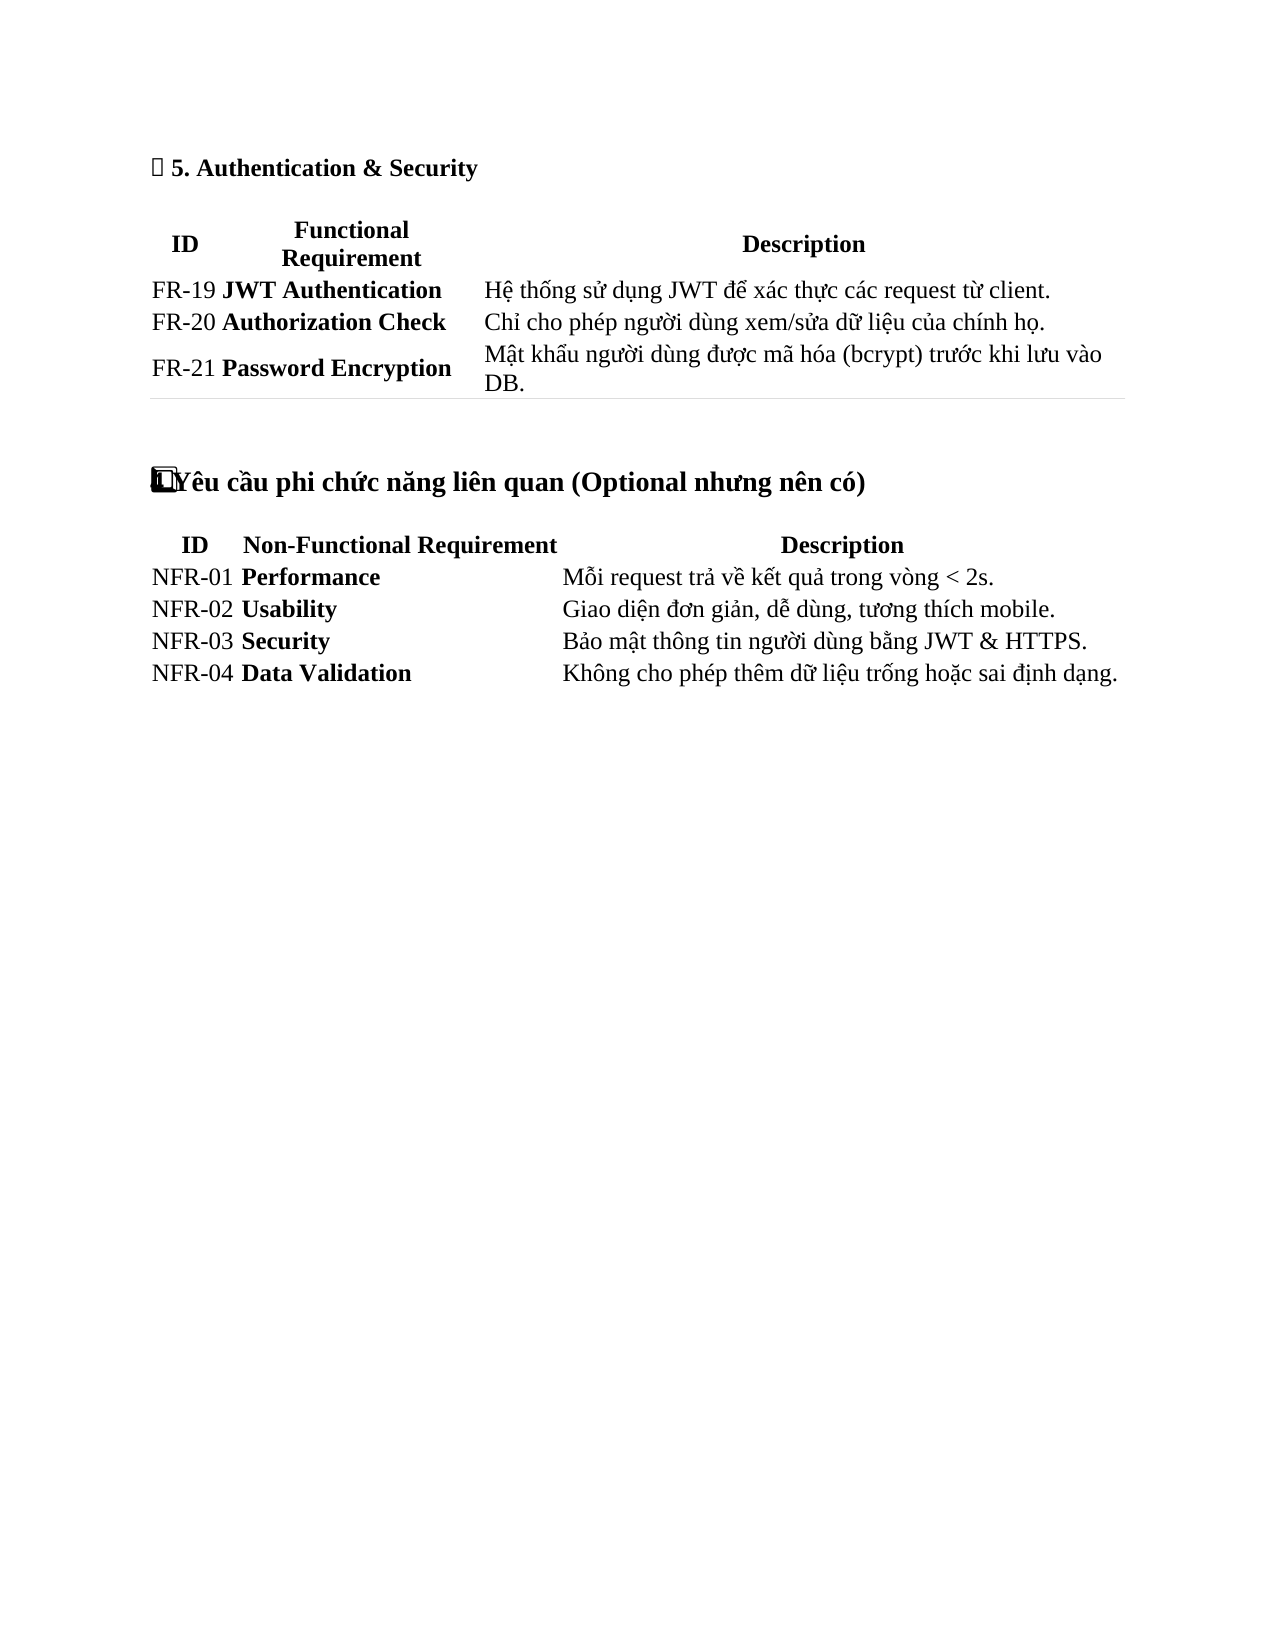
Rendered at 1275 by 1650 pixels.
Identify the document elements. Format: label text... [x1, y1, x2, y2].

table_cell NFR-01 [150, 561, 240, 593]
table_header Functional Requirement [220, 213, 483, 274]
table_cell Bảo mật thông tin người dùng bằng JWT & HTTPS. [561, 625, 1124, 656]
table_header ID [150, 213, 220, 274]
table_cell Security [240, 625, 561, 656]
table_header Description [483, 213, 1125, 274]
table_header Non-Functional Requirement [240, 529, 561, 561]
table_cell Chỉ cho phép người dùng xem/sửa dữ liệu của chính họ. [483, 306, 1125, 338]
table_cell Password Encryption [220, 338, 483, 398]
table_cell FR-20 [150, 306, 220, 338]
table_cell FR-21 [150, 338, 220, 398]
text 🔐 5. Authentication & Security [150, 150, 1125, 184]
table_cell NFR-03 [150, 625, 240, 656]
table_cell NFR-04 [150, 656, 240, 688]
table_cell Authorization Check [220, 306, 483, 338]
table_cell Không cho phép thêm dữ liệu trống hoặc sai định dạng. [561, 656, 1124, 688]
table_cell JWT Authentication [220, 274, 483, 306]
table_header Description [561, 529, 1124, 561]
table_cell Mật khẩu người dùng được mã hóa (bcrypt) trước khi lưu vào DB. [483, 338, 1125, 398]
table_cell Mỗi request trả về kết quả trong vòng < 2s. [561, 561, 1124, 593]
table_cell NFR-02 [150, 593, 240, 624]
table_header ID [150, 529, 240, 561]
table_cell Usability [240, 593, 561, 624]
table_cell Data Validation [240, 656, 561, 688]
table_cell Hệ thống sử dụng JWT để xác thực các request từ client. [483, 274, 1125, 306]
table_cell Giao diện đơn giản, dễ dùng, tương thích mobile. [561, 593, 1124, 624]
text 4️⃣ Yêu cầu phi chức năng liên quan (Optional nhưng nên có) [150, 461, 1125, 500]
table_cell Performance [240, 561, 561, 593]
table_cell FR-19 [150, 274, 220, 306]
